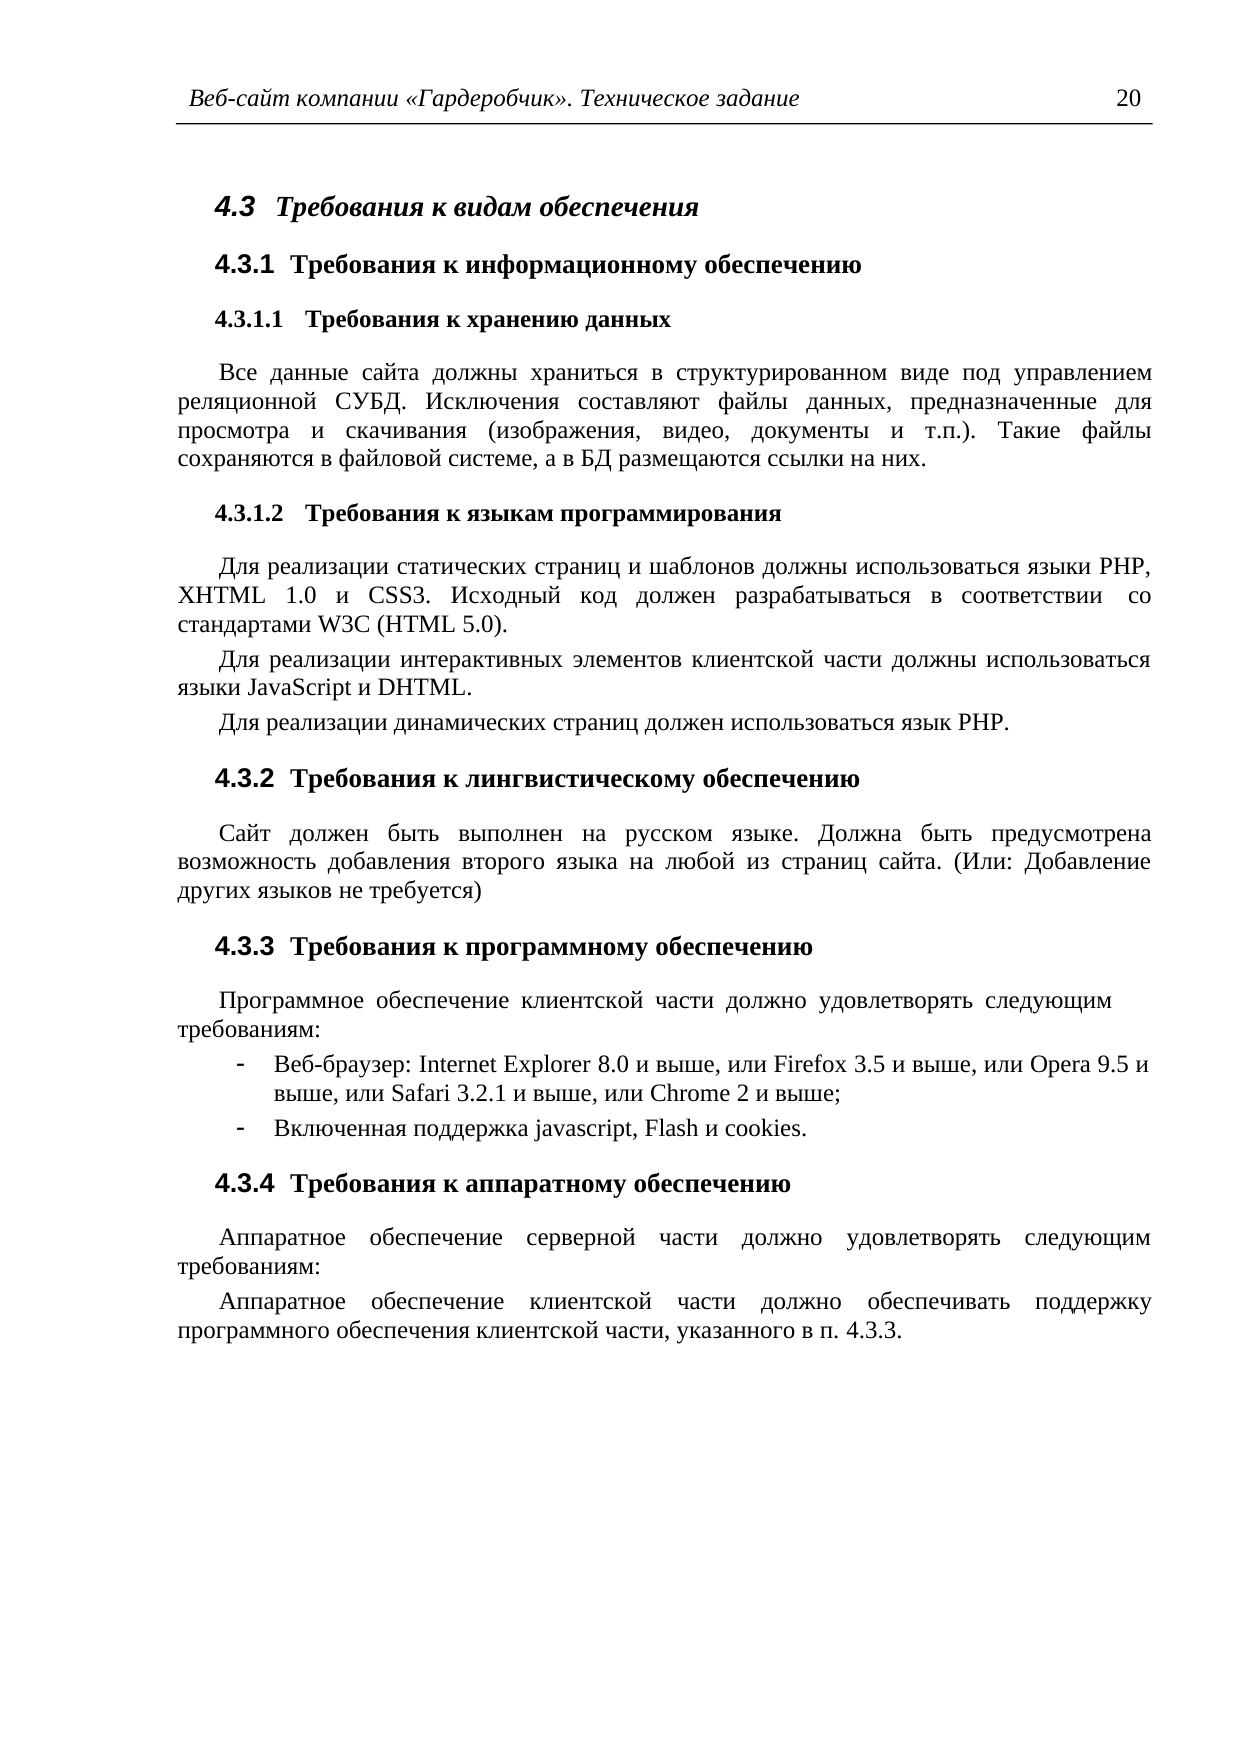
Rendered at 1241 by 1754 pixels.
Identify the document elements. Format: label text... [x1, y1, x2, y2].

subtitle Требования к лингвистическому обеспечению [214, 762, 1176, 793]
text Аппаратное обеспечение серверной части должно удовлетворять следующим требованиям: [177, 1222, 1151, 1280]
subtitle Требования к аппаратному обеспечению [214, 1167, 1176, 1198]
text Все данные сайта должны храниться в структурированном виде под управлением реляционной СУБД. Исключения составляют файлы данных, предназначенные для просмотра и скачивания (изображения, видео, документы и т.п.). Такие файлы сохраняются в файловой системе, а в БД размещаются ссылки на них. [177, 357, 1152, 472]
text Для реализации интерактивных элементов клиентской части должны использоваться языки JavaScript и DHTML. [177, 644, 1151, 701]
text Аппаратное обеспечение клиентской части должно обеспечивать поддержку программного обеспечения клиентской части, указанного в п. 4.3.3. [177, 1286, 1152, 1344]
subtitle Требования к видам обеспечения [214, 189, 1176, 222]
subtitle Требования к хранению данных [214, 304, 1176, 333]
text Сайт должен быть выполнен на русском языкe. Должна быть предусмотрена возможность добавления второго языка на любой из страниц сайта. (Или: Добавление других языков не требуется) [177, 818, 1152, 904]
text Программное обеспечение клиентской части должно удовлетворять следующим требованиям: [177, 985, 1176, 1043]
list Включенная поддержка javascript, Flash и cookies. [236, 1113, 1176, 1141]
subtitle Требования к программному обеспечению [214, 929, 1176, 961]
subtitle Требования к языкам программирования [214, 498, 1176, 527]
list Веб-браузер: Internet Explorer 8.0 и выше, или Firefox 3.5 и выше, или Opera 9.5 и выше, или Safari 3.2.1 и выше, или Chrome 2 и выше; [236, 1049, 1151, 1106]
text Для реализации динамических страниц должен использоваться язык PHP. [218, 707, 1176, 736]
subtitle Требования к информационному обеспечению [214, 248, 1176, 279]
text Для реализации статических страниц и шаблонов должны использоваться языки PHP, XHTML 1.0 и CSS3. Исходный код должен разрабатываться в соответствии со стандартами W3C (HTML 5.0). [177, 551, 1152, 637]
